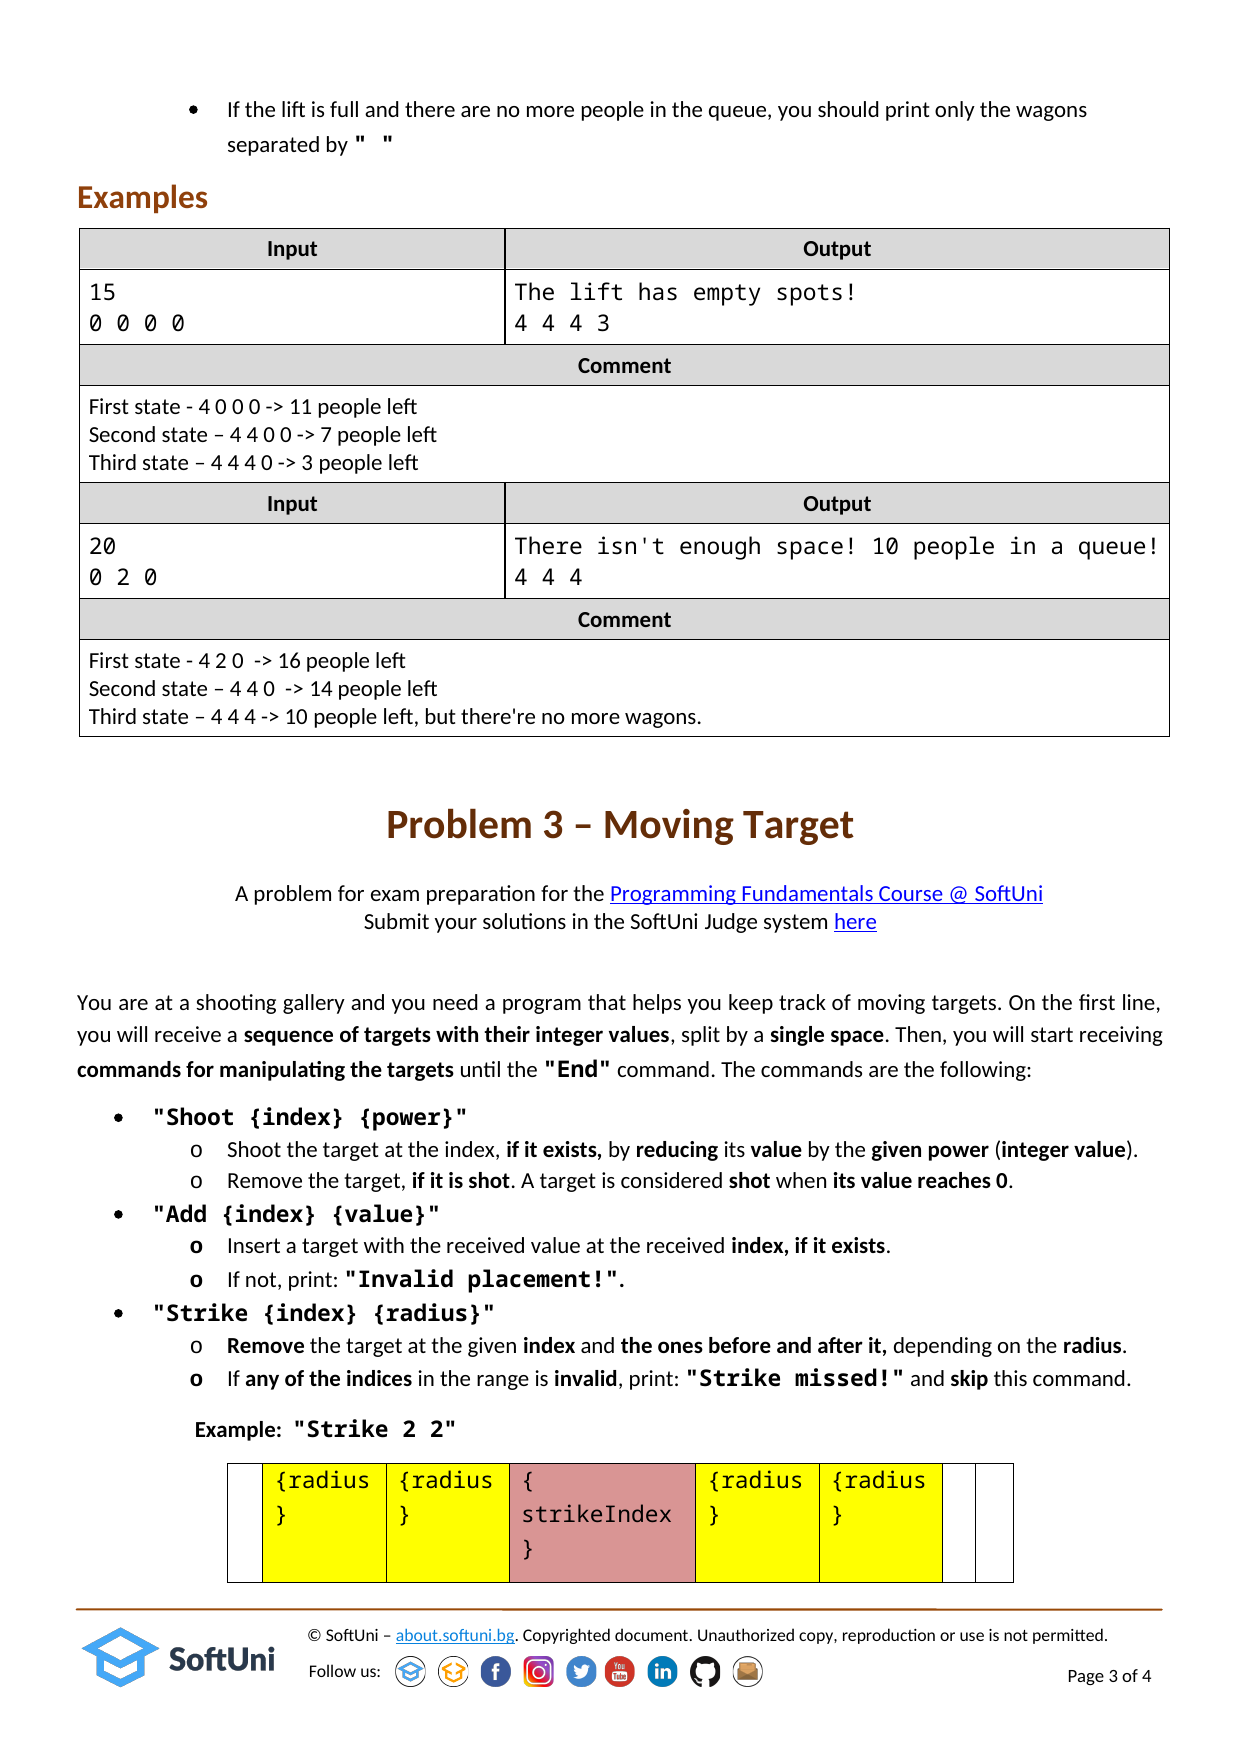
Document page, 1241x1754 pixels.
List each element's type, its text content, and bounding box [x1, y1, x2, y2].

table_cell Comment [80, 345, 1169, 385]
picture [604, 1656, 635, 1687]
table_header Input [80, 229, 504, 268]
list Shoot the target at the index, if it exists, by reducing its value by the given power (integer value). [189, 1135, 1163, 1164]
picture [75, 1621, 281, 1693]
list "Add {index} {value}" [114, 1198, 1163, 1229]
subtitle Examples [77, 177, 1163, 217]
picture [647, 1656, 656, 1665]
picture [669, 1656, 678, 1665]
picture [690, 1656, 721, 1687]
table_cell First state - 4 2 0 -> 16 people left Second state – 4 4 0 -> 14 people left Third state – 4 4 4 -> 10 people left, but there're no more wagons. [80, 640, 1169, 736]
table_header {radius} [387, 1464, 509, 1582]
text Example: "Strike 2 2" [189, 1413, 1163, 1444]
text You are at a shooting gallery and you need a program that helps you keep track of moving targets. On the first line, you will receive a sequence of targets with their integer values, split by a single space. Then, you will start receiving commands for manipulating the targets until the "End" command. The commands are the following: [77, 988, 1163, 1084]
table_cell There isn't enough space! 10 people in a queue! 4 4 4 [506, 524, 1169, 598]
table_cell Output [506, 483, 1169, 523]
picture [661, 1669, 671, 1678]
list Remove the target at the given index and the ones before and after it, depending on the radius. [189, 1331, 1163, 1360]
picture [480, 1656, 511, 1687]
table_cell 20 0 2 0 [80, 524, 504, 598]
table_cell Input [80, 483, 504, 523]
list Remove the target, if it is shot. A target is considered shot when its value reaches 0. [189, 1166, 1163, 1196]
table_header {strikeIndex} [510, 1464, 695, 1582]
list If any of the indices in the range is invalid, print: "Strike missed!" and skip this command. [189, 1362, 1163, 1393]
picture [523, 1656, 554, 1687]
text A problem for exam preparation for the Programming Fundamentals Course @ SoftUni [114, 879, 1163, 907]
list "Shoot {index} {power}" [114, 1101, 1163, 1132]
table_cell Comment [80, 599, 1169, 639]
picture [669, 1678, 678, 1687]
picture [647, 1678, 656, 1687]
table_header Output [506, 229, 1169, 268]
table_header [228, 1464, 262, 1582]
text Submit your solutions in the SoftUni Judge system here [77, 907, 1163, 935]
picture [566, 1656, 597, 1687]
list If the lift is full and there are no more people in the queue, you should print only the wagons separated by " " [189, 95, 1163, 159]
picture [732, 1656, 763, 1687]
list Insert a target with the received value at the received index, if it exists. [189, 1232, 1163, 1261]
subtitle Problem 3 – Moving Target [77, 798, 1163, 849]
list If not, print: "Invalid placement!". [189, 1263, 1163, 1294]
table_header {radius} [696, 1464, 819, 1582]
table_header [943, 1464, 975, 1582]
table_header [976, 1464, 1013, 1582]
picture [438, 1656, 469, 1687]
table_cell First state - 4 0 0 0 -> 11 people left Second state – 4 4 0 0 -> 7 people left Third state – 4 4 4 0 -> 3 people left [80, 386, 1169, 482]
table_header {radius} [263, 1464, 386, 1582]
table_header {radius} [820, 1464, 942, 1582]
picture [395, 1656, 426, 1687]
table_cell 15 0 0 0 0 [80, 270, 504, 344]
table_cell The lift has empty spots! 4 4 4 3 [506, 270, 1169, 344]
list "Strike {index} {radius}" [114, 1297, 1163, 1328]
